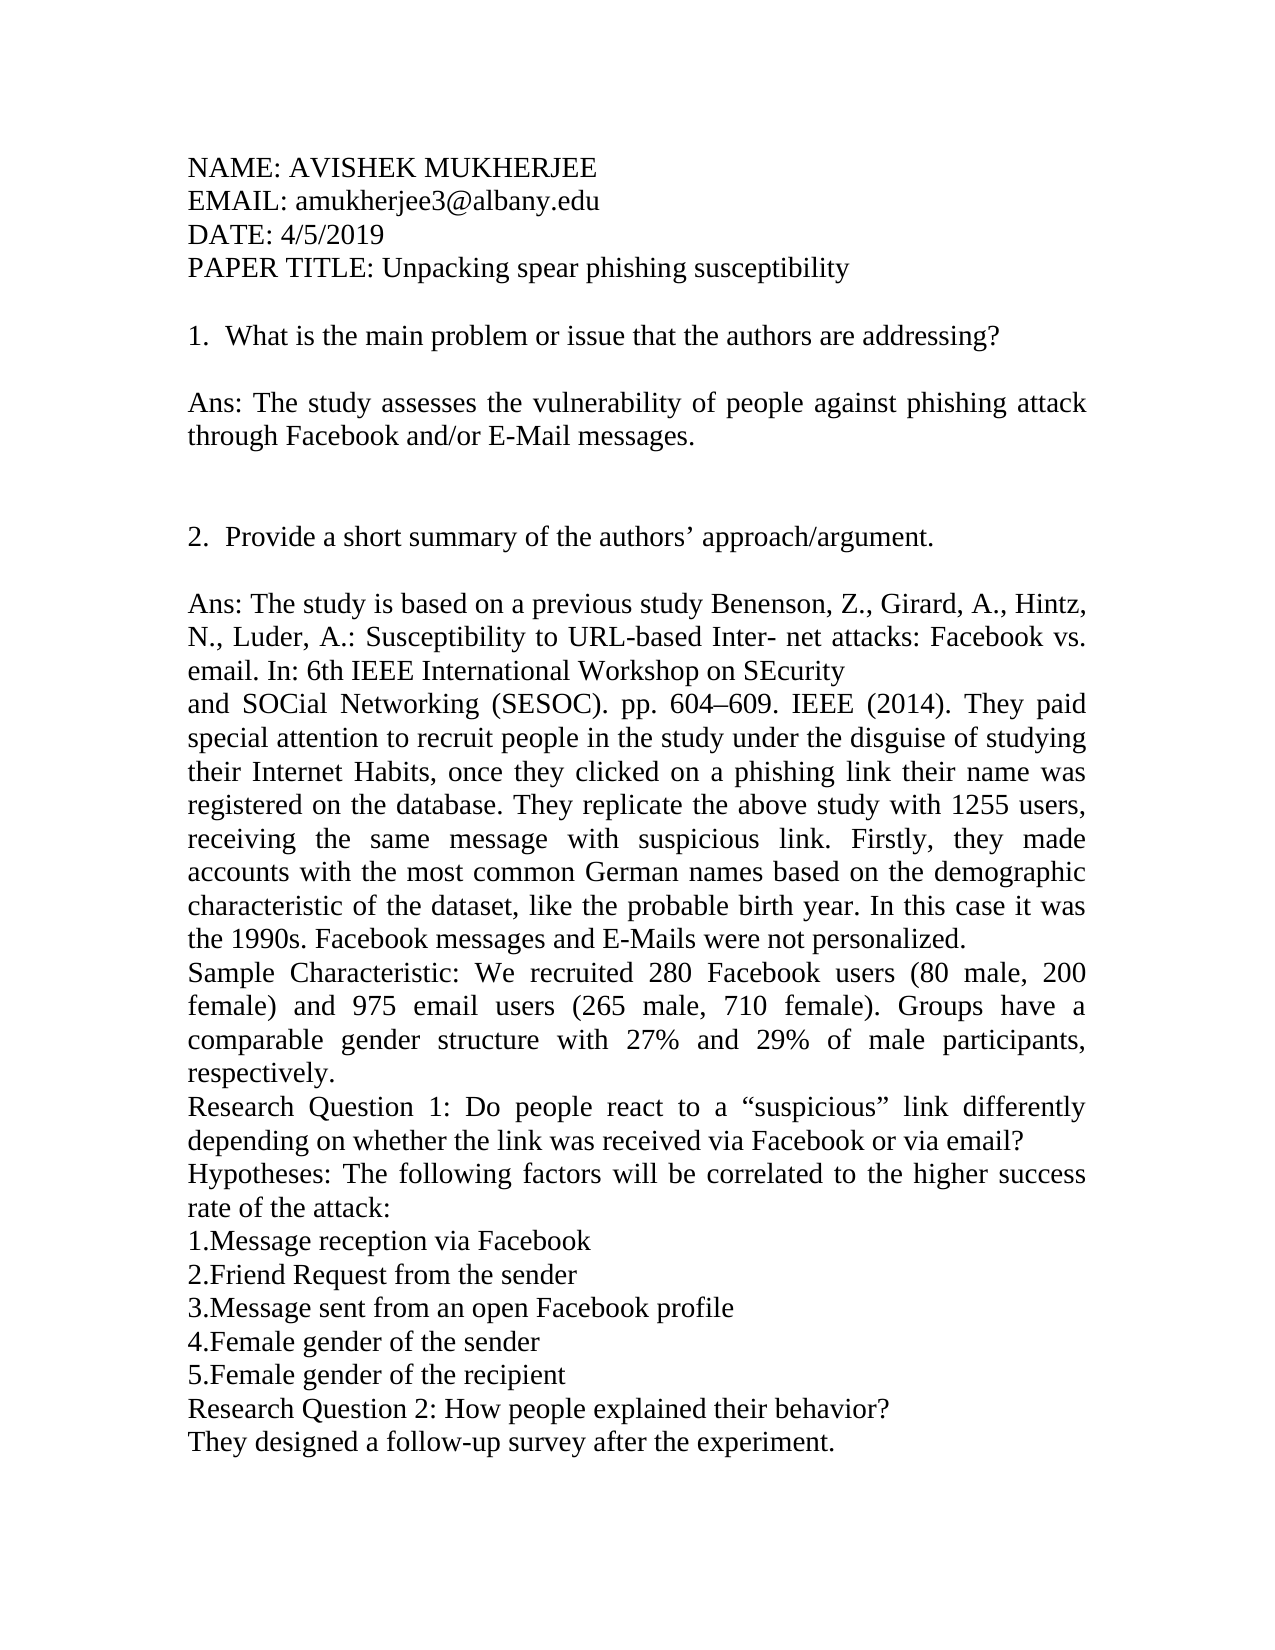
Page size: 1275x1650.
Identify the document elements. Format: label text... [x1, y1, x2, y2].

text 3.Message sent from an open Facebook profile [187, 1290, 1087, 1324]
text 4.Female gender of the sender [187, 1324, 1087, 1357]
text 5.Female gender of the recipient [187, 1357, 1087, 1391]
text 2.Friend Request from the sender [187, 1257, 1087, 1290]
list What is the main problem or issue that the authors are addressing? [187, 318, 1087, 351]
text PAPER TITLE: Unpacking spear phishing susceptibility [187, 251, 1087, 284]
text and SOCial Networking (SESOC). pp. 604–609. IEEE (2014). They paid special attention to recruit people in the study under the disguise of studying their Internet Habits, once they clicked on a phishing link their name was registered on the database. They replicate the above study with 1255 users, receiving the same message with suspicious link. Firstly, they made accounts with the most common German names based on the demographic characteristic of the dataset, like the probable birth year. In this case it was the 1990s. Facebook messages and E-Mails were not personalized. [187, 687, 1087, 955]
text Ans: The study assesses the vulnerability of people against phishing attack through Facebook and/or E-Mail messages. [187, 385, 1087, 452]
text DATE: 4/5/2019 [187, 217, 1087, 251]
text Research Question 1: Do people react to a “suspicious” link differently depending on whether the link was received via Facebook or via email? [187, 1089, 1087, 1156]
text NAME: AVISHEK MUKHERJEE [187, 150, 1087, 183]
text Sample Characteristic: We recruited 280 Facebook users (80 male, 200 female) and 975 email users (265 male, 710 female). Groups have a comparable gender structure with 27% and 29% of male participants, respectively. [187, 955, 1087, 1089]
text Research Question 2: How people explained their behavior? [187, 1391, 1087, 1424]
list Provide a short summary of the authors’ approach/argument. [187, 519, 1087, 552]
text Ans: The study is based on a previous study Benenson, Z., Girard, A., Hintz, N., Luder, A.: Susceptibility to URL-based Inter- net attacks: Facebook vs. email. In: 6th IEEE International Workshop on SEcurity [187, 586, 1087, 687]
text 1.Message reception via Facebook [187, 1223, 1087, 1257]
text Hypotheses: The following factors will be correlated to the higher success rate of the attack: [187, 1156, 1087, 1223]
text They designed a follow-up survey after the experiment. [187, 1424, 1087, 1458]
text EMAIL: amukherjee3@albany.edu [187, 183, 1087, 217]
